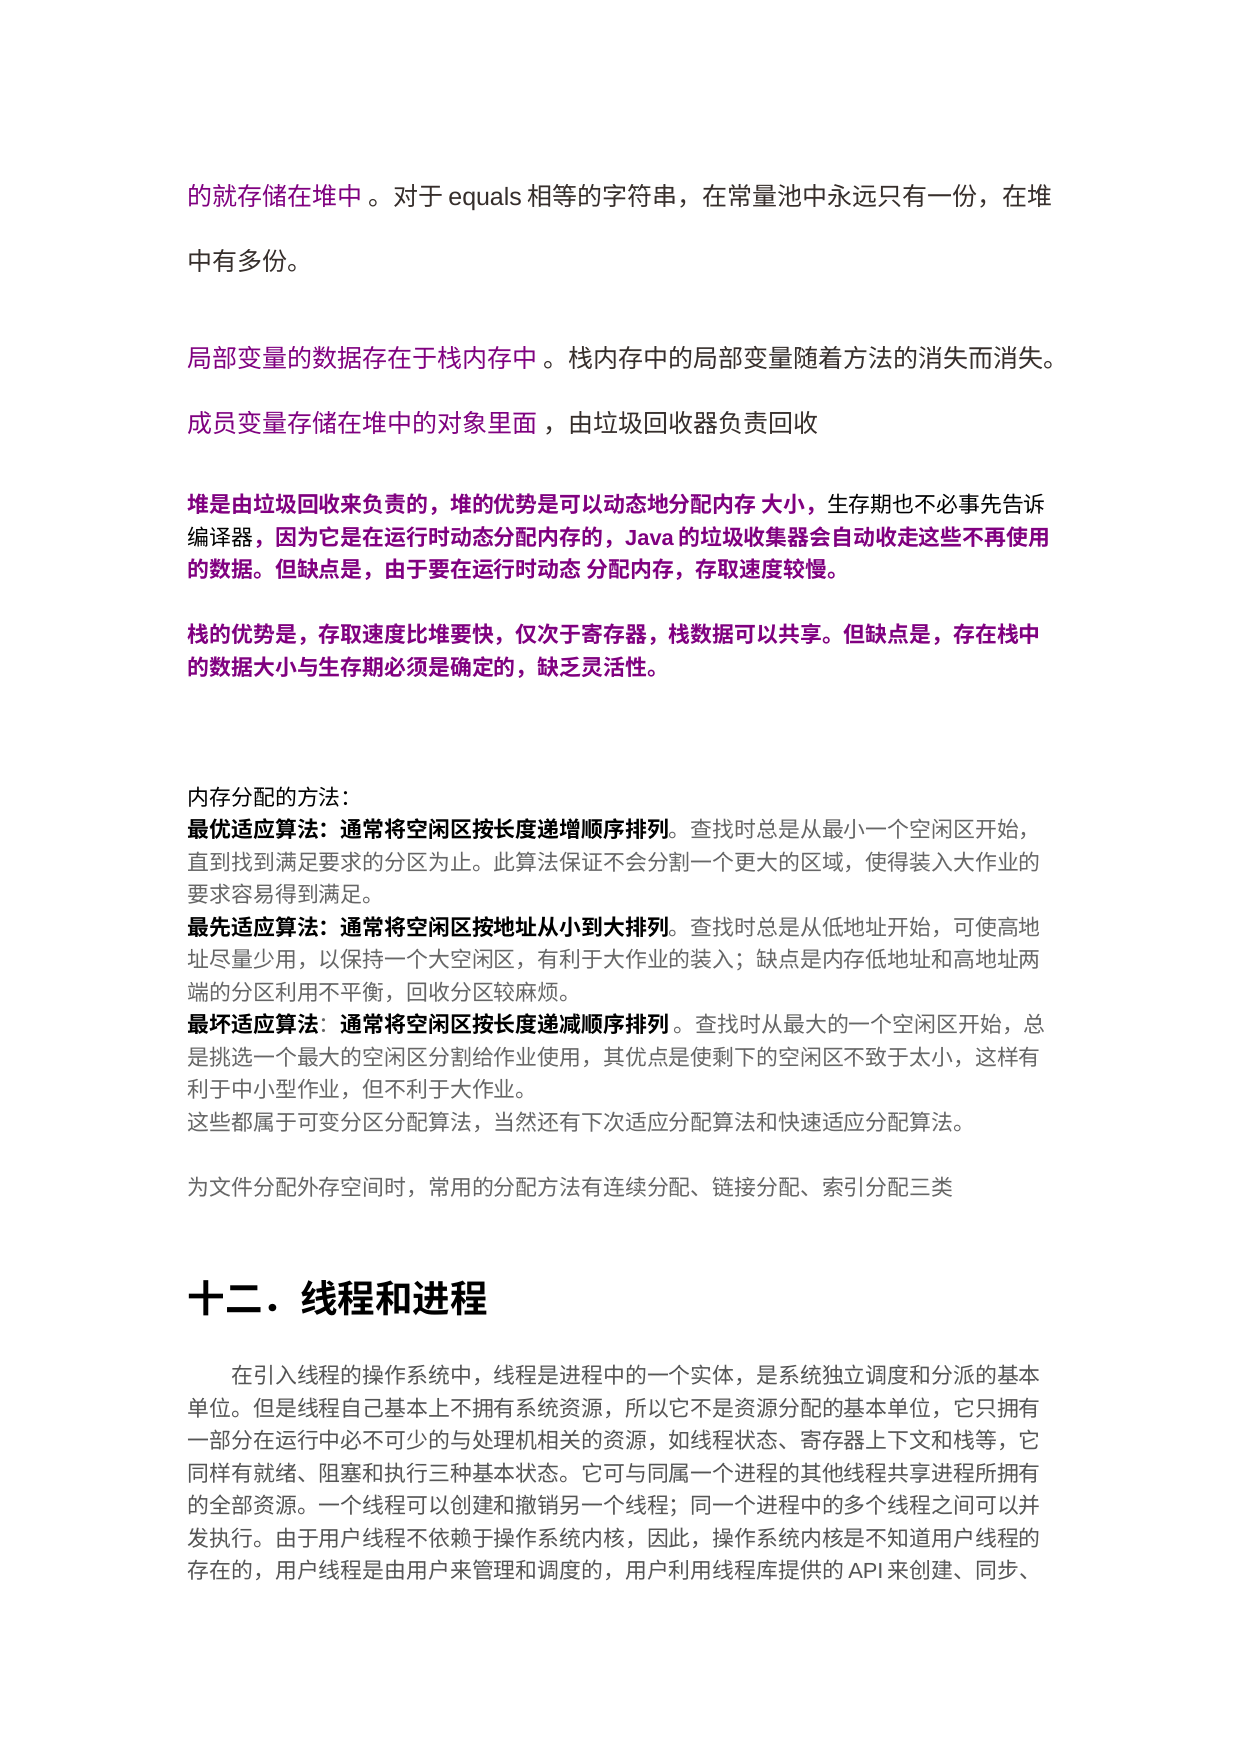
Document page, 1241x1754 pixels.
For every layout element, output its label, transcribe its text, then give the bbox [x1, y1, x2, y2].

subtitle 十二．线程和进程 [187, 1264, 1053, 1329]
text 最优适应算法：通常将空闲区按长度递增顺序排列。查找时总是从最小一个空闲区开始，直到找到满足要求的分区为止。此算法保证不会分割一个更大的区域，使得装入大作业的要求容易得到满足。 [187, 812, 1053, 909]
text 这些都属于可变分区分配算法，当然还有下次适应分配算法和快速适应分配算法。 [187, 1104, 1053, 1137]
text 堆是由垃圾回收来负责的，堆的优势是可以动态地分配内存 大小，生存期也不必事先告诉编译器，因为它是在运行时动态分配内存的，Java的垃圾收集器会自动收走这些不再使用的数据。但缺点是，由于要在运行时动态 分配内存，存取速度较慢。 栈的优势是，存取速度比堆要快，仅次于寄存器，栈数据可以共享。但缺点是，存在栈中的数据大小与生存期必须是确定的，缺乏灵活性。 [187, 487, 1053, 682]
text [187, 162, 1053, 292]
text 最坏适应算法：通常将空闲区按长度递减顺序排列 。查找时从最大的一个空闲区开始，总是挑选一个最大的空闲区分割给作业使用，其优点是使剩下的空闲区不致于太小，这样有利于中小型作业，但不利于大作业。 [187, 1007, 1053, 1104]
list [187, 1358, 1053, 1585]
text 为文件分配外存空间时，常用的分配方法有连续分配、链接分配、索引分配三类 [187, 1169, 1053, 1202]
list 内存分配的方法： [187, 779, 1053, 812]
text 最先适应算法：通常将空闲区按地址从小到大排列。查找时总是从低地址开始，可使高地址尽量少用，以保持一个大空闲区，有利于大作业的装入；缺点是内存低地址和高地址两端的分区利用不平衡，回收分区较麻烦。 [187, 909, 1053, 1007]
text 局部变量的数据存在于栈内存中 。栈内存中的局部变量随着方法的消失而消失。 成员变量存储在堆中的对象里面 ，由垃圾回收器负责回收 [187, 324, 1053, 454]
